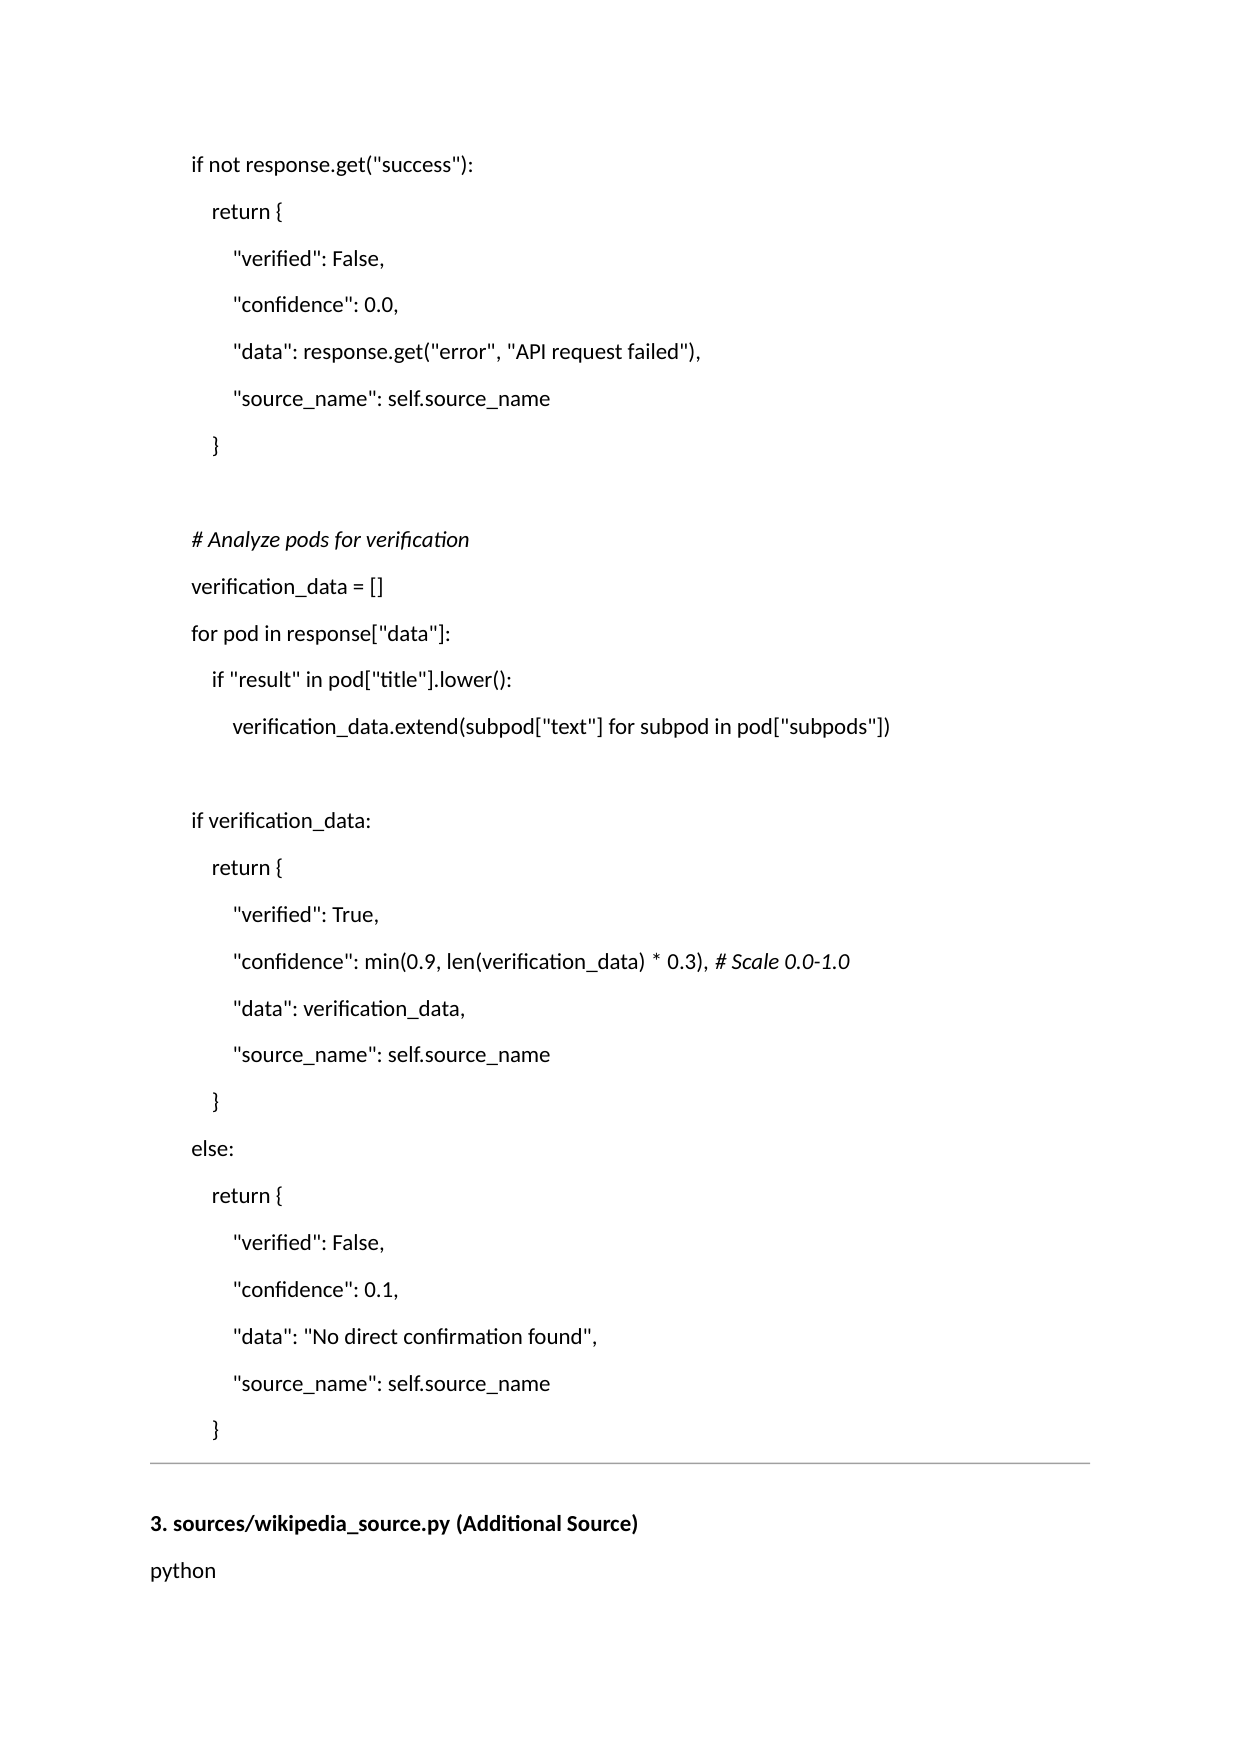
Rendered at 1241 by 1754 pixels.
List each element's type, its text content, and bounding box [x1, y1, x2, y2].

text verification_data.extend(subpod["text"] for subpod in pod["subpods"]) [150, 712, 1090, 741]
text if not response.get("success"): [150, 150, 1090, 178]
text if verification_data: [150, 806, 1090, 834]
text } [150, 1416, 1090, 1444]
text } [150, 1087, 1090, 1116]
text if "result" in pod["title"].lower(): [150, 666, 1090, 694]
text # Analyze pods for verification [150, 525, 1090, 553]
text "data": "No direct confirmation found", [150, 1322, 1090, 1350]
text "source_name": self.source_name [150, 384, 1090, 412]
text "verified": True, [150, 900, 1090, 928]
text verification_data = [] [150, 572, 1090, 600]
text "source_name": self.source_name [150, 1369, 1090, 1397]
text return { [150, 197, 1090, 225]
text "data": response.get("error", "API request failed"), [150, 337, 1090, 366]
text else: [150, 1134, 1090, 1162]
text } [150, 431, 1090, 459]
text 3. sources/wikipedia_source.py (Additional Source) [150, 1509, 1090, 1537]
text return { [150, 853, 1090, 881]
text "data": verification_data, [150, 994, 1090, 1022]
text "verified": False, [150, 244, 1090, 272]
text return { [150, 1181, 1090, 1209]
text "verified": False, [150, 1228, 1090, 1256]
text "confidence": 0.0, [150, 291, 1090, 319]
text for pod in response["data"]: [150, 619, 1090, 647]
text python [150, 1556, 1090, 1584]
text "confidence": 0.1, [150, 1275, 1090, 1303]
text "confidence": min(0.9, len(verification_data) * 0.3), # Scale 0.0-1.0 [150, 947, 1090, 975]
text "source_name": self.source_name [150, 1041, 1090, 1069]
